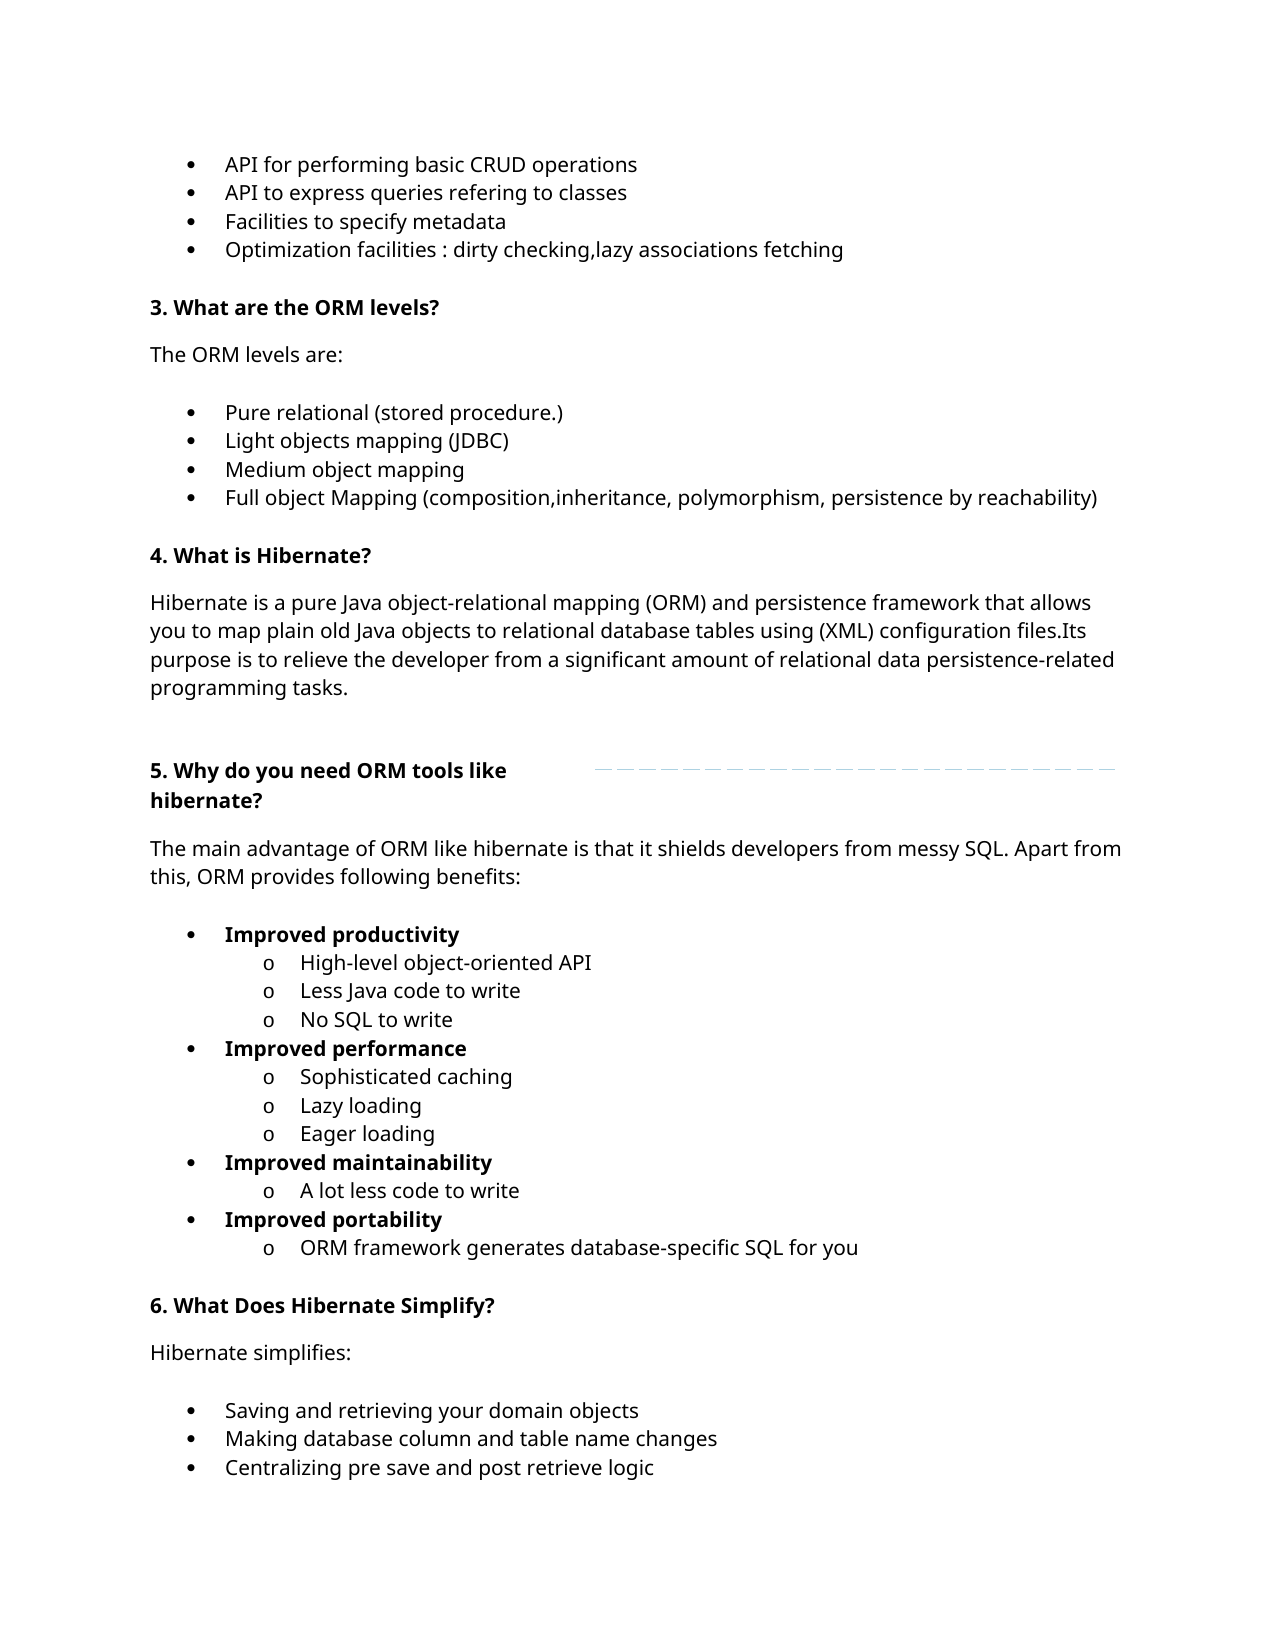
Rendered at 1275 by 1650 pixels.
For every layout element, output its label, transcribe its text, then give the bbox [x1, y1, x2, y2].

text The main advantage of ORM like hibernate is that it shields developers from messy SQL. Apart from this, ORM provides following benefits: [150, 834, 1125, 891]
list A lot less code to write [262, 1176, 1125, 1205]
list Improved performance [187, 1034, 1125, 1062]
list Full object Mapping (composition,inheritance, polymorphism, persistence by reachability) [187, 483, 1125, 512]
list Centralizing pre save and post retrieve logic [187, 1453, 1125, 1481]
list API for performing basic CRUD operations [187, 150, 1125, 178]
list Making database column and table name changes [187, 1424, 1125, 1453]
list Medium object mapping [187, 455, 1125, 483]
list High-level object-oriented API [262, 948, 1125, 977]
list Improved productivity [187, 920, 1125, 948]
list Facilities to specify metadata [187, 207, 1125, 235]
list Saving and retrieving your domain objects [187, 1396, 1125, 1424]
text 5. Why do you need ORM tools like hibernate? [150, 756, 1125, 815]
list Less Java code to write [262, 977, 1125, 1005]
text The ORM levels are: [150, 340, 1125, 369]
text 3. What are the ORM levels? [150, 293, 1125, 321]
list Improved portability [187, 1205, 1125, 1233]
list ORM framework generates database-specific SQL for you [262, 1233, 1125, 1262]
list Light objects mapping (JDBC) [187, 426, 1125, 455]
text 6. What Does Hibernate Simplify? [150, 1291, 1125, 1319]
text Hibernate is a pure Java object-relational mapping (ORM) and persistence framework that allows you to map plain old Java objects to relational database tables using (XML) configuration files.Its purpose is to relieve the developer from a significant amount of relational data persistence-related programming tasks. [150, 588, 1125, 702]
list Eager loading [262, 1119, 1125, 1148]
list Optimization facilities : dirty checking,lazy associations fetching [187, 235, 1125, 264]
list Pure relational (stored procedure.) [187, 398, 1125, 426]
list Sophisticated caching [262, 1062, 1125, 1091]
list Improved maintainability [187, 1148, 1125, 1176]
text 4. What is Hibernate? [150, 541, 1125, 569]
list API to express queries refering to classes [187, 178, 1125, 207]
list No SQL to write [262, 1005, 1125, 1034]
list Lazy loading [262, 1091, 1125, 1119]
text Hibernate simplifies: [150, 1338, 1125, 1367]
